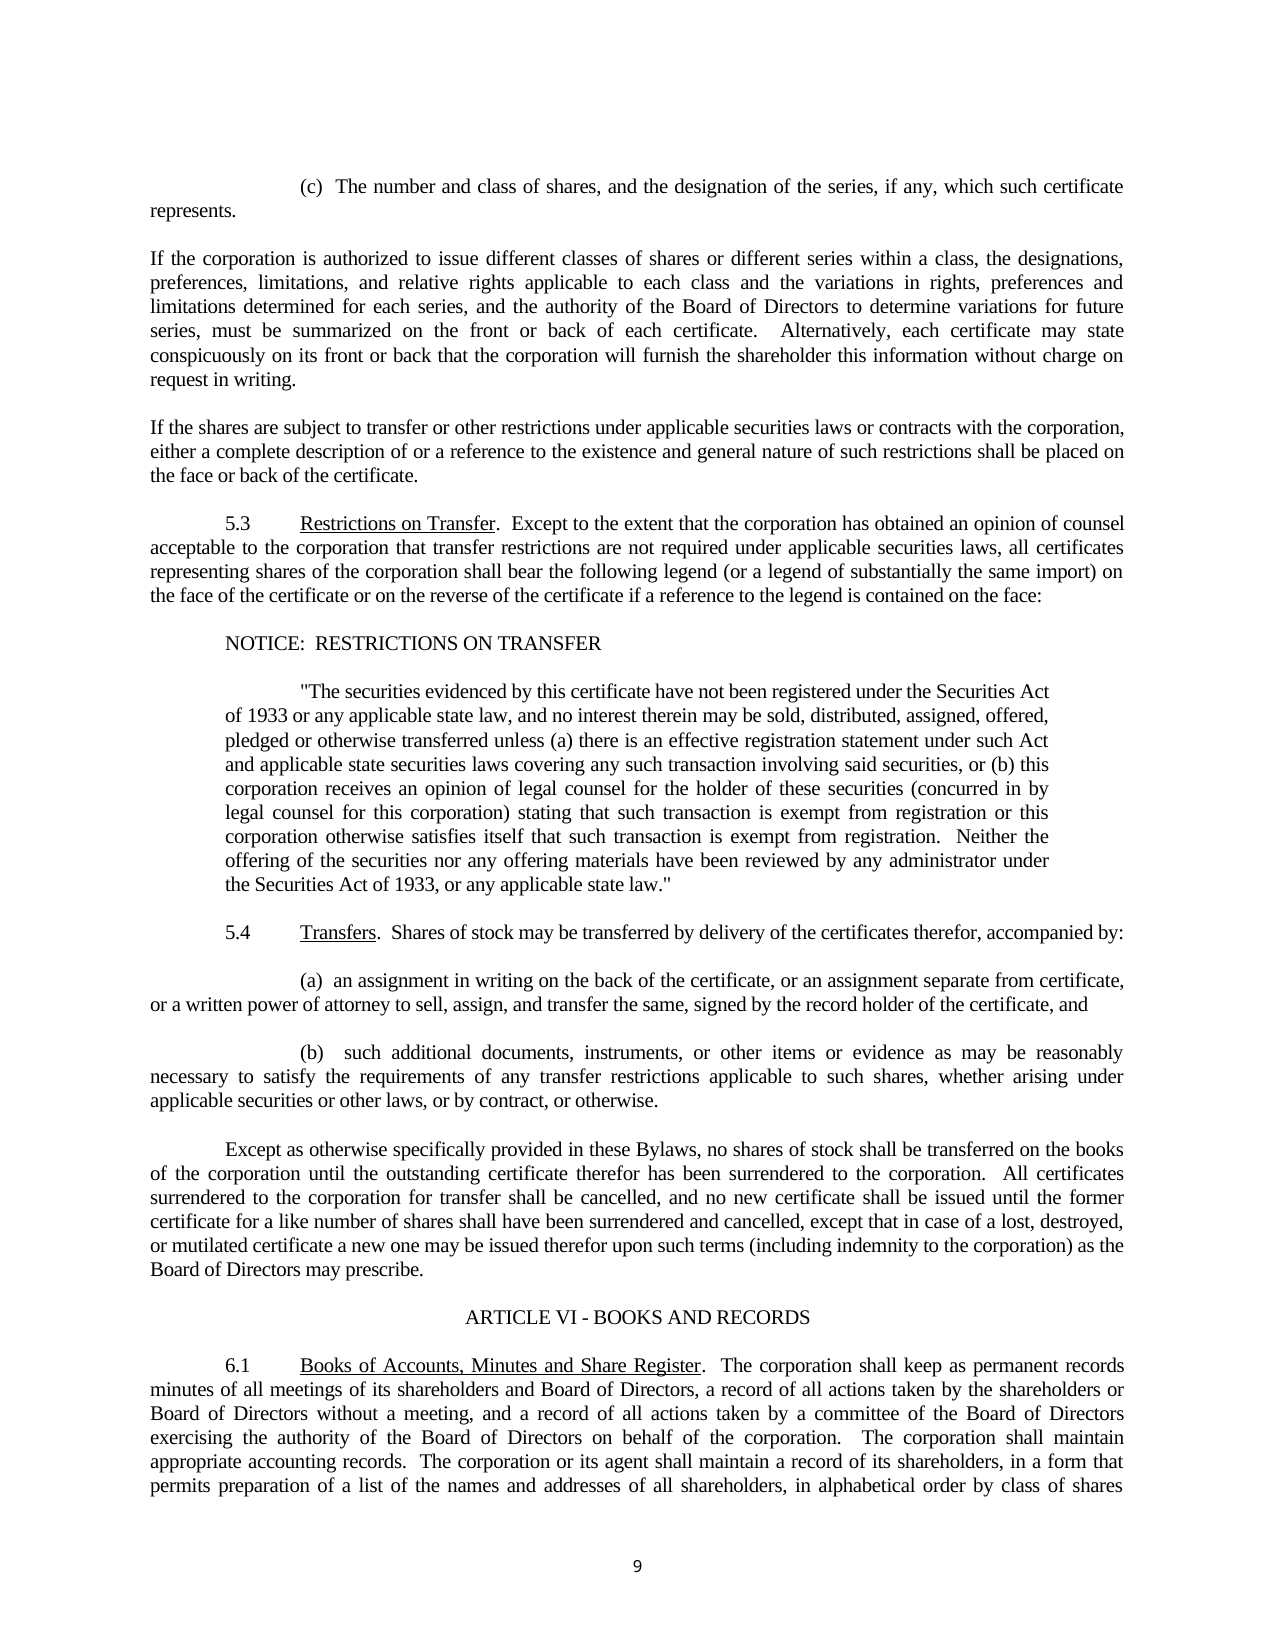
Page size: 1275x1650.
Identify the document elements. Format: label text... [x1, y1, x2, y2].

text (a) an assignment in writing on the back of the certificate, or an assignment separate from certificate, or a written power of attorney to sell, assign, and transfer the same, signed by the record holder of the certificate, and [150, 968, 1125, 1016]
text NOTICE: RESTRICTIONS ON TRANSFER [150, 631, 1125, 655]
text ARTICLE VI - BOOKS AND RECORDS [150, 1305, 1125, 1329]
text Except as otherwise specifically provided in these Bylaws, no shares of stock shall be transferred on the books of the corporation until the outstanding certificate therefor has been surrendered to the corporation. All certificates surrendered to the corporation for transfer shall be cancelled, and no new certificate shall be issued until the former certificate for a like number of shares shall have been surrendered and cancelled, except that in case of a lost, destroyed, or mutilated certificate a new one may be issued therefor upon such terms (including indemnity to the corporation) as the Board of Directors may prescribe. [150, 1137, 1125, 1281]
text If the corporation is authorized to issue different classes of shares or different series within a class, the designations, preferences, limitations, and relative rights applicable to each class and the variations in rights, preferences and limitations determined for each series, and the authority of the Board of Directors to determine variations for future series, must be summarized on the front or back of each certificate. Alternatively, each certificate may state conspicuously on its front or back that the corporation will furnish the shareholder this information without charge on request in writing. [150, 246, 1125, 391]
text "The securities evidenced by this certificate have not been registered under the Securities Act of 1933 or any applicable state law, and no interest therein may be sold, distributed, assigned, offered, pledged or otherwise transferred unless (a) there is an effective registration statement under such Act and applicable state securities laws covering any such transaction involving said securities, or (b) this corporation receives an opinion of legal counsel for the holder of these securities (concurred in by legal counsel for this corporation) stating that such transaction is exempt from registration or this corporation otherwise satisfies itself that such transaction is exempt from registration. Neither the offering of the securities nor any offering materials have been reviewed by any administrator under the Securities Act of 1933, or any applicable state law." [150, 679, 1050, 896]
text (c) The number and class of shares, and the designation of the series, if any, which such certificate represents. [150, 174, 1125, 222]
text (b) such additional documents, instruments, or other items or evidence as may be reasonably necessary to satisfy the requirements of any transfer restrictions applicable to such shares, whether arising under applicable securities or other laws, or by contract, or otherwise. [150, 1040, 1125, 1112]
text If the shares are subject to transfer or other restrictions under applicable securities laws or contracts with the corporation, either a complete description of or a reference to the existence and general nature of such restrictions shall be placed on the face or back of the certificate. [150, 415, 1125, 487]
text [150, 1353, 1125, 1497]
text 5.4 Transfers. Shares of stock may be transferred by delivery of the certificates therefor, accompanied by: [150, 920, 1125, 944]
text 5.3 Restrictions on Transfer. Except to the extent that the corporation has obtained an opinion of counsel acceptable to the corporation that transfer restrictions are not required under applicable securities laws, all certificates representing shares of the corporation shall bear the following legend (or a legend of substantially the same import) on the face of the certificate or on the reverse of the certificate if a reference to the legend is contained on the face: [150, 511, 1125, 607]
